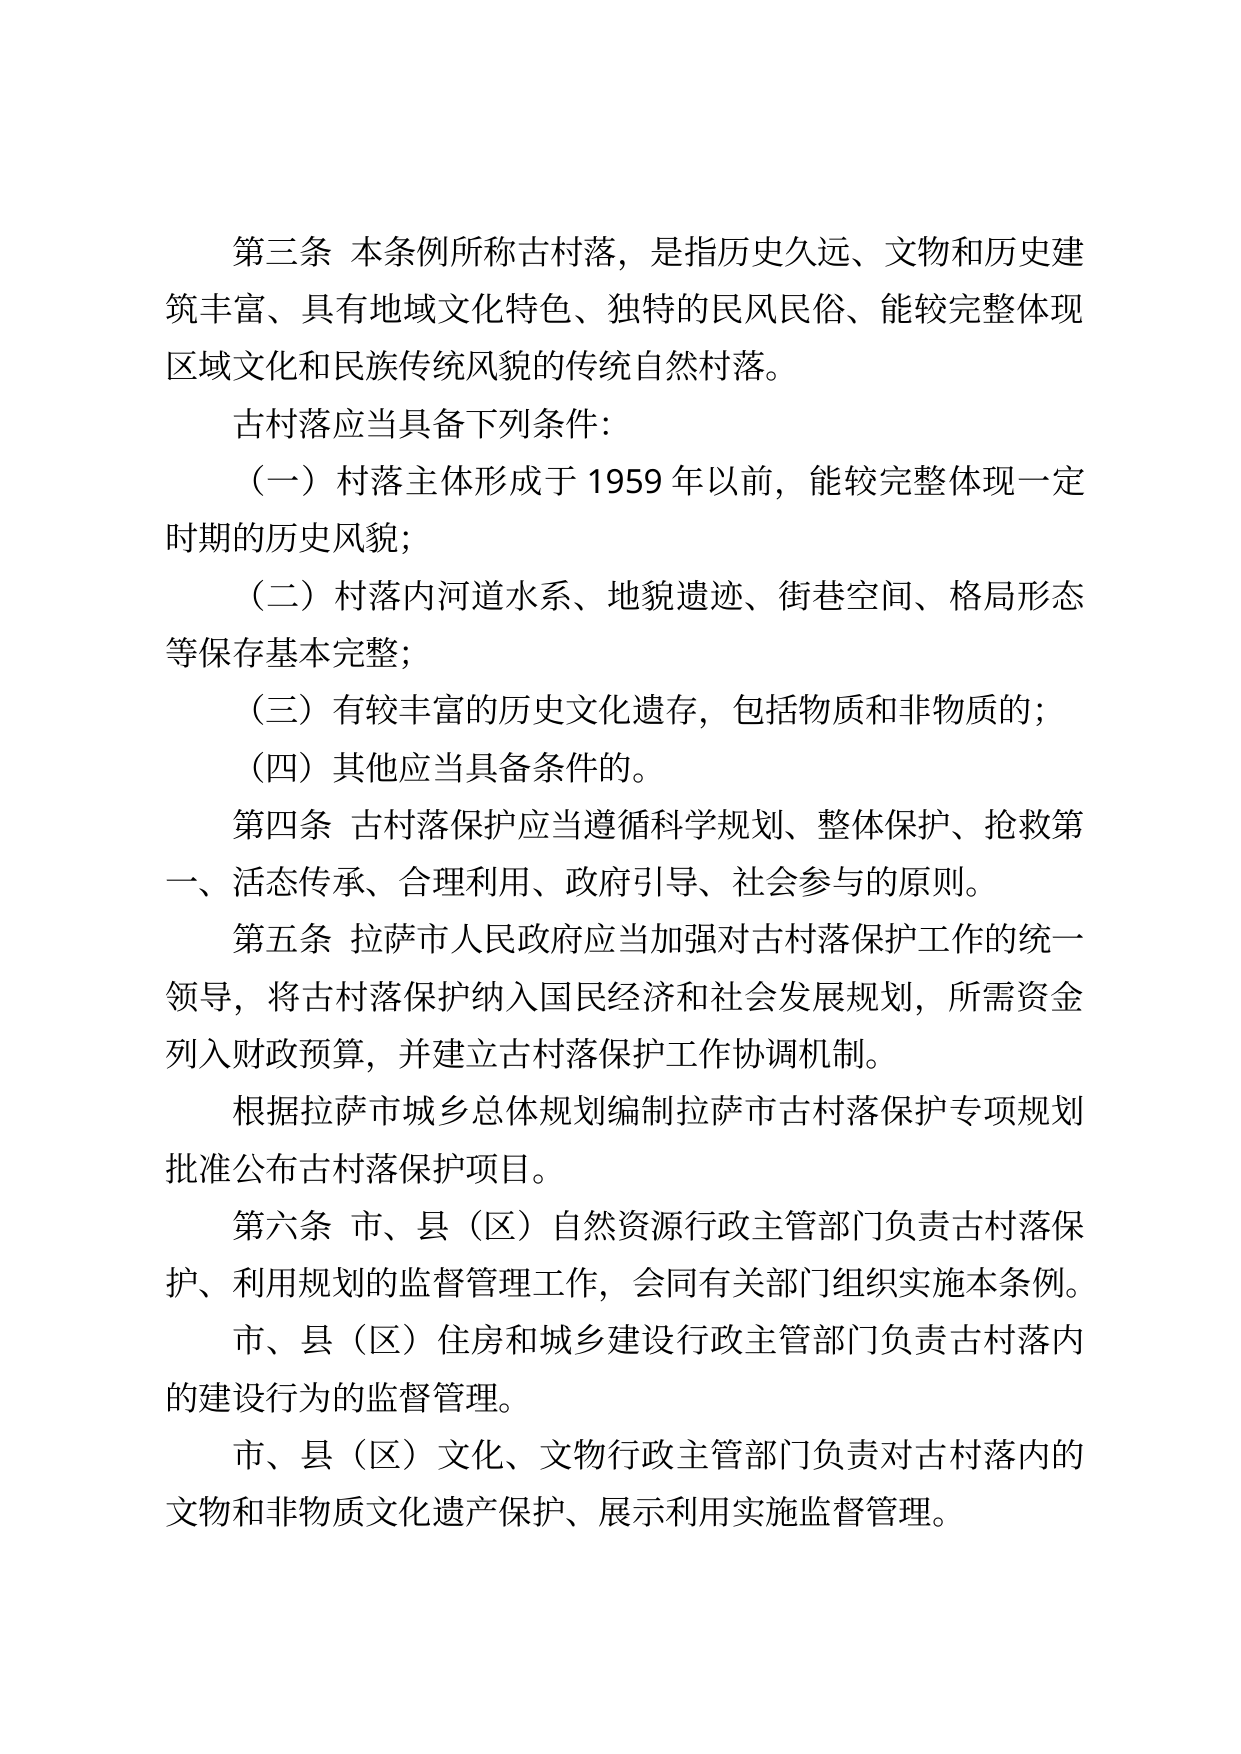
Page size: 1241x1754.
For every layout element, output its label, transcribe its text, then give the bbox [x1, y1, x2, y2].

text 根据拉萨市城乡总体规划编制拉萨市古村落保护专项规划，批准公布古村落保护项目。 [165, 1078, 1087, 1192]
text 市、县（区）文化、文物行政主管部门负责对古村落内的文物和非物质文化遗产保护、展示利用实施监督管理。 [165, 1422, 1087, 1536]
text 古村落应当具备下列条件： [165, 390, 1087, 448]
text 市、县（区）住房和城乡建设行政主管部门负责古村落内的建设行为的监督管理。 [165, 1307, 1087, 1422]
text （四）其他应当具备条件的。 [165, 734, 1087, 791]
text 第三条 本条例所称古村落，是指历史久远、文物和历史建筑丰富、具有地域文化特色、独特的民风民俗、能较完整体现区域文化和民族传统风貌的传统自然村落。 [165, 218, 1087, 390]
text 第五条 拉萨市人民政府应当加强对古村落保护工作的统一领导，将古村落保护纳入国民经济和社会发展规划，所需资金列入财政预算，并建立古村落保护工作协调机制。 [165, 906, 1087, 1078]
text （三）有较丰富的历史文化遗存，包括物质和非物质的； [165, 677, 1087, 734]
text 第六条 市、县（区）自然资源行政主管部门负责古村落保护、利用规划的监督管理工作，会同有关部门组织实施本条例。 [165, 1192, 1087, 1307]
text 第四条 古村落保护应当遵循科学规划、整体保护、抢救第一、活态传承、合理利用、政府引导、社会参与的原则。 [165, 791, 1087, 906]
text （二）村落内河道水系、地貌遗迹、街巷空间、格局形态等保存基本完整； [165, 562, 1087, 677]
text （一）村落主体形成于1959年以前，能较完整体现一定时期的历史风貌； [165, 448, 1087, 562]
